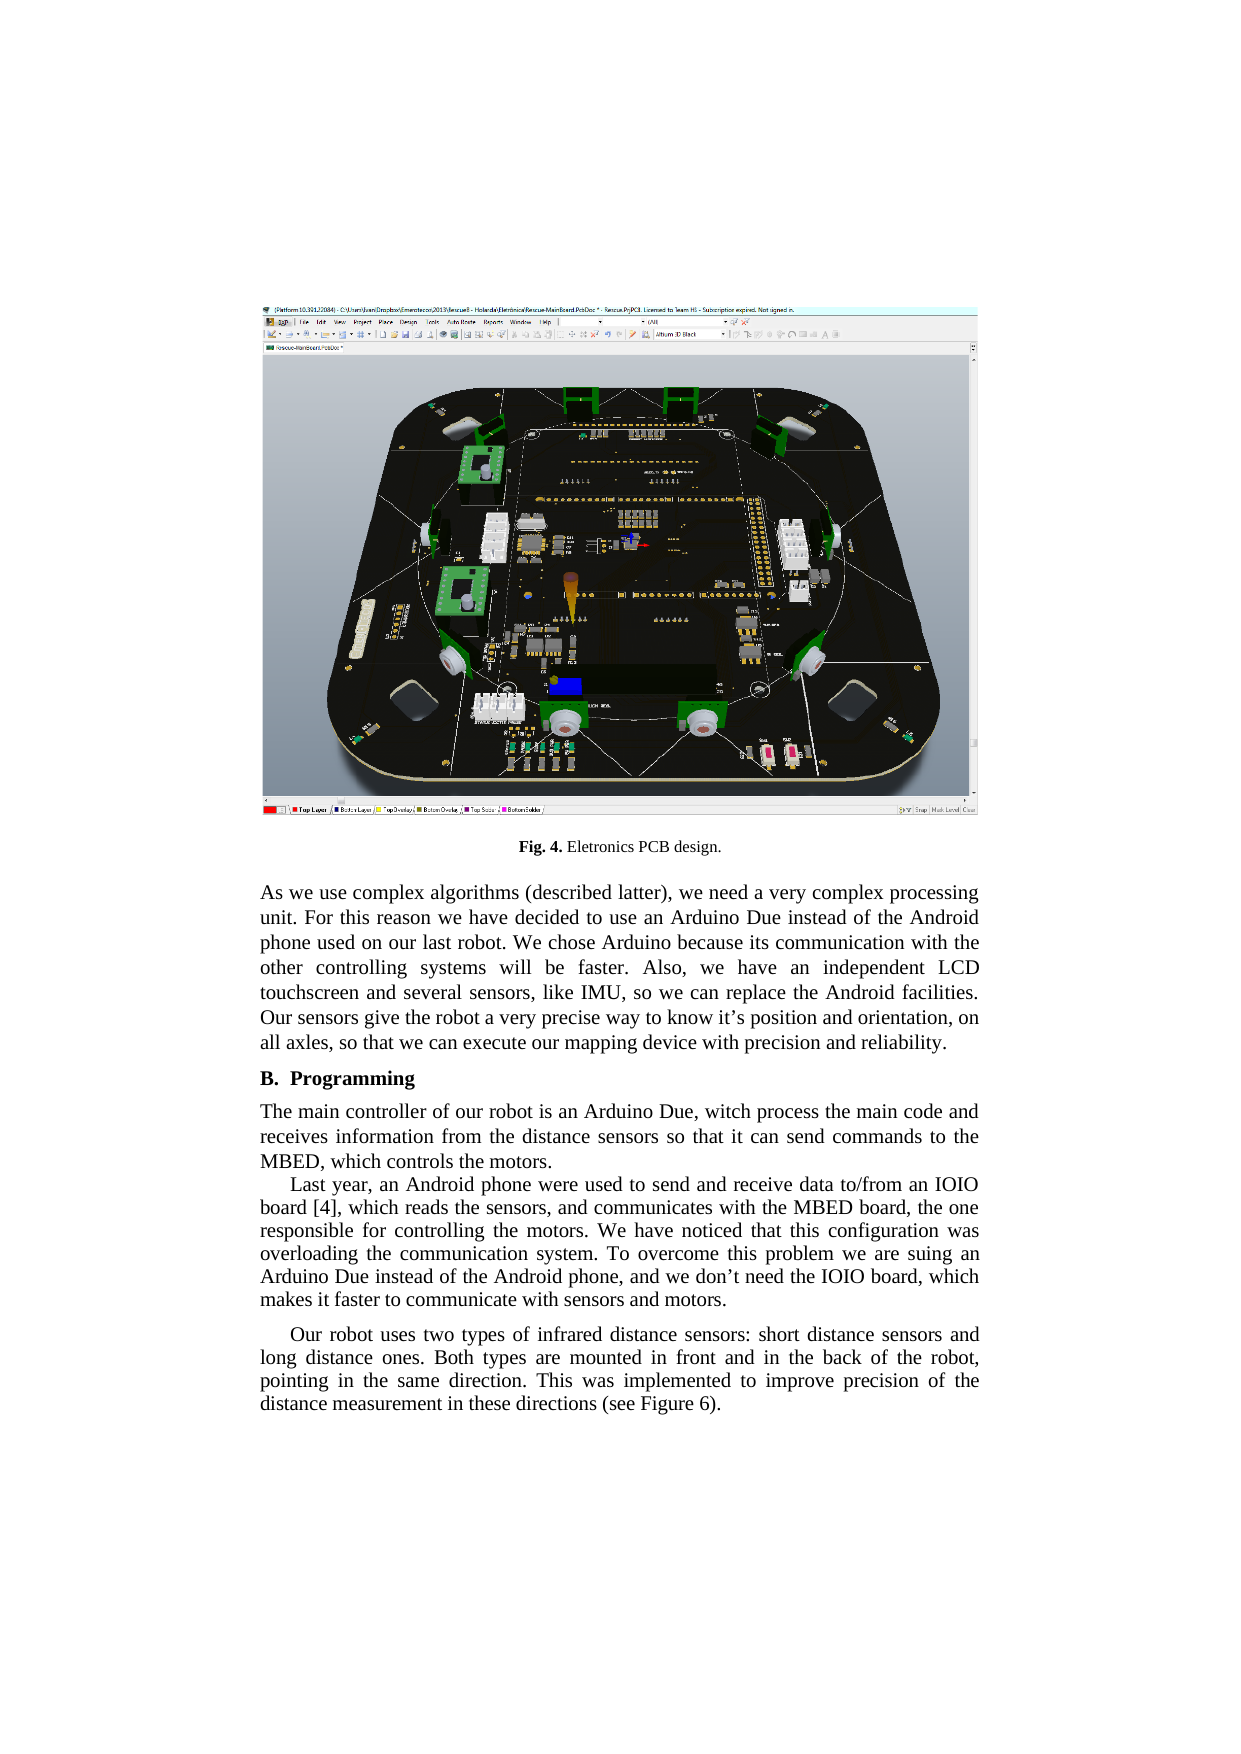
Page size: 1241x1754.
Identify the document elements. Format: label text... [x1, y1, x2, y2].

text Our robot uses two types of infrared distance sensors: short distance sensors and long distance ones. Both types are mounted in front and in the back of the robot, pointing in the same direction. This was implemented to improve precision of the distance measurement in these directions (see Figure 6). [260, 1323, 980, 1415]
text As we use complex algorithms (described latter), we need a very complex processing unit. For this reason we have decided to use an Arduino Due instead of the Android phone used on our last robot. We chose Arduino because its communication with the other controlling systems will be faster. Also, we have an independent LCD touchscreen and several sensors, like IMU, so we can replace the Android facilities. Our sensors give the robot a very precise way to know it’s position and orientation, on all axles, so that we can execute our mapping device with precision and reliability. [260, 879, 980, 1054]
picture [262, 307, 978, 815]
text The main controller of our robot is an Arduino Due, witch process the main code and receives information from the distance sensors so that it can send commands to the MBED, which controls the motors. [260, 1098, 980, 1173]
text Fig. 4. Eletronics PCB design. [260, 837, 980, 856]
subtitle Programming [260, 1066, 980, 1090]
text Last year, an Android phone were used to send and receive data to/from an IOIO board [4], which reads the sensors, and communicates with the MBED board, the one responsible for controlling the motors. We have noticed that this configuration was overloading the communication system. To overcome this problem we are suing an Arduino Due instead of the Android phone, and we don’t need the IOIO board, which makes it faster to communicate with sensors and motors. [260, 1173, 980, 1311]
